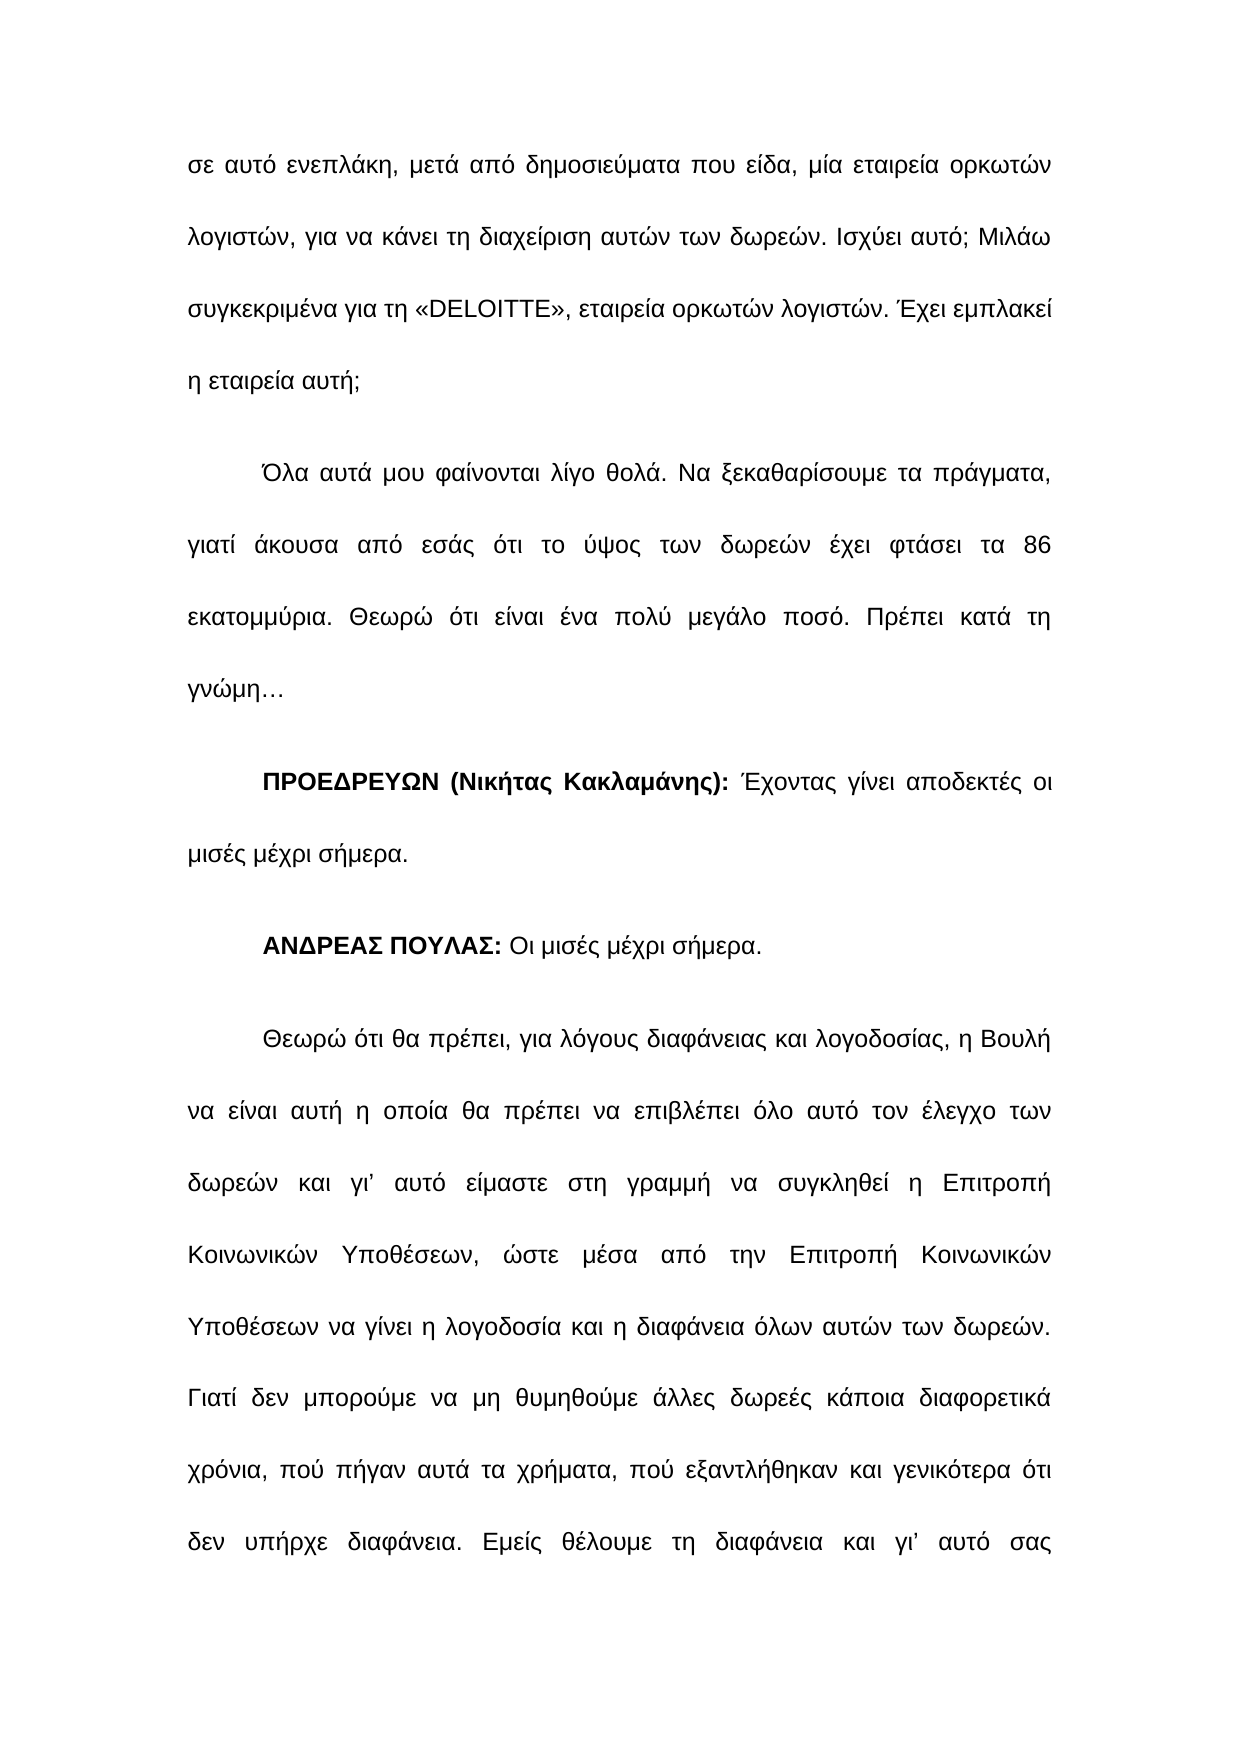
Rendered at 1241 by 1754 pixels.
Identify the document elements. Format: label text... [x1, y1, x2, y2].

text ΠΡΟΕΔΡΕΥΩΝ (Νικήτας Κακλαμάνης): Έχοντας γίνει αποδεκτές οι μισές μέχρι σήμερα. [187, 767, 1053, 867]
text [187, 150, 1053, 394]
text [187, 1024, 1053, 1556]
text Όλα αυτά μου φαίνονται λίγο θολά. Να ξεκαθαρίσουμε τα πράγματα, γιατί άκουσα από εσάς ότι το ύψος των δωρεών έχει φτάσει τα 86 εκατομμύρια. Θεωρώ ότι είναι ένα πολύ μεγάλο ποσό. Πρέπει κατά τη γνώμη… [187, 458, 1053, 703]
text ΑΝΔΡΕΑΣ ΠΟΥΛΑΣ: Οι μισές μέχρι σήμερα. [187, 931, 1053, 960]
